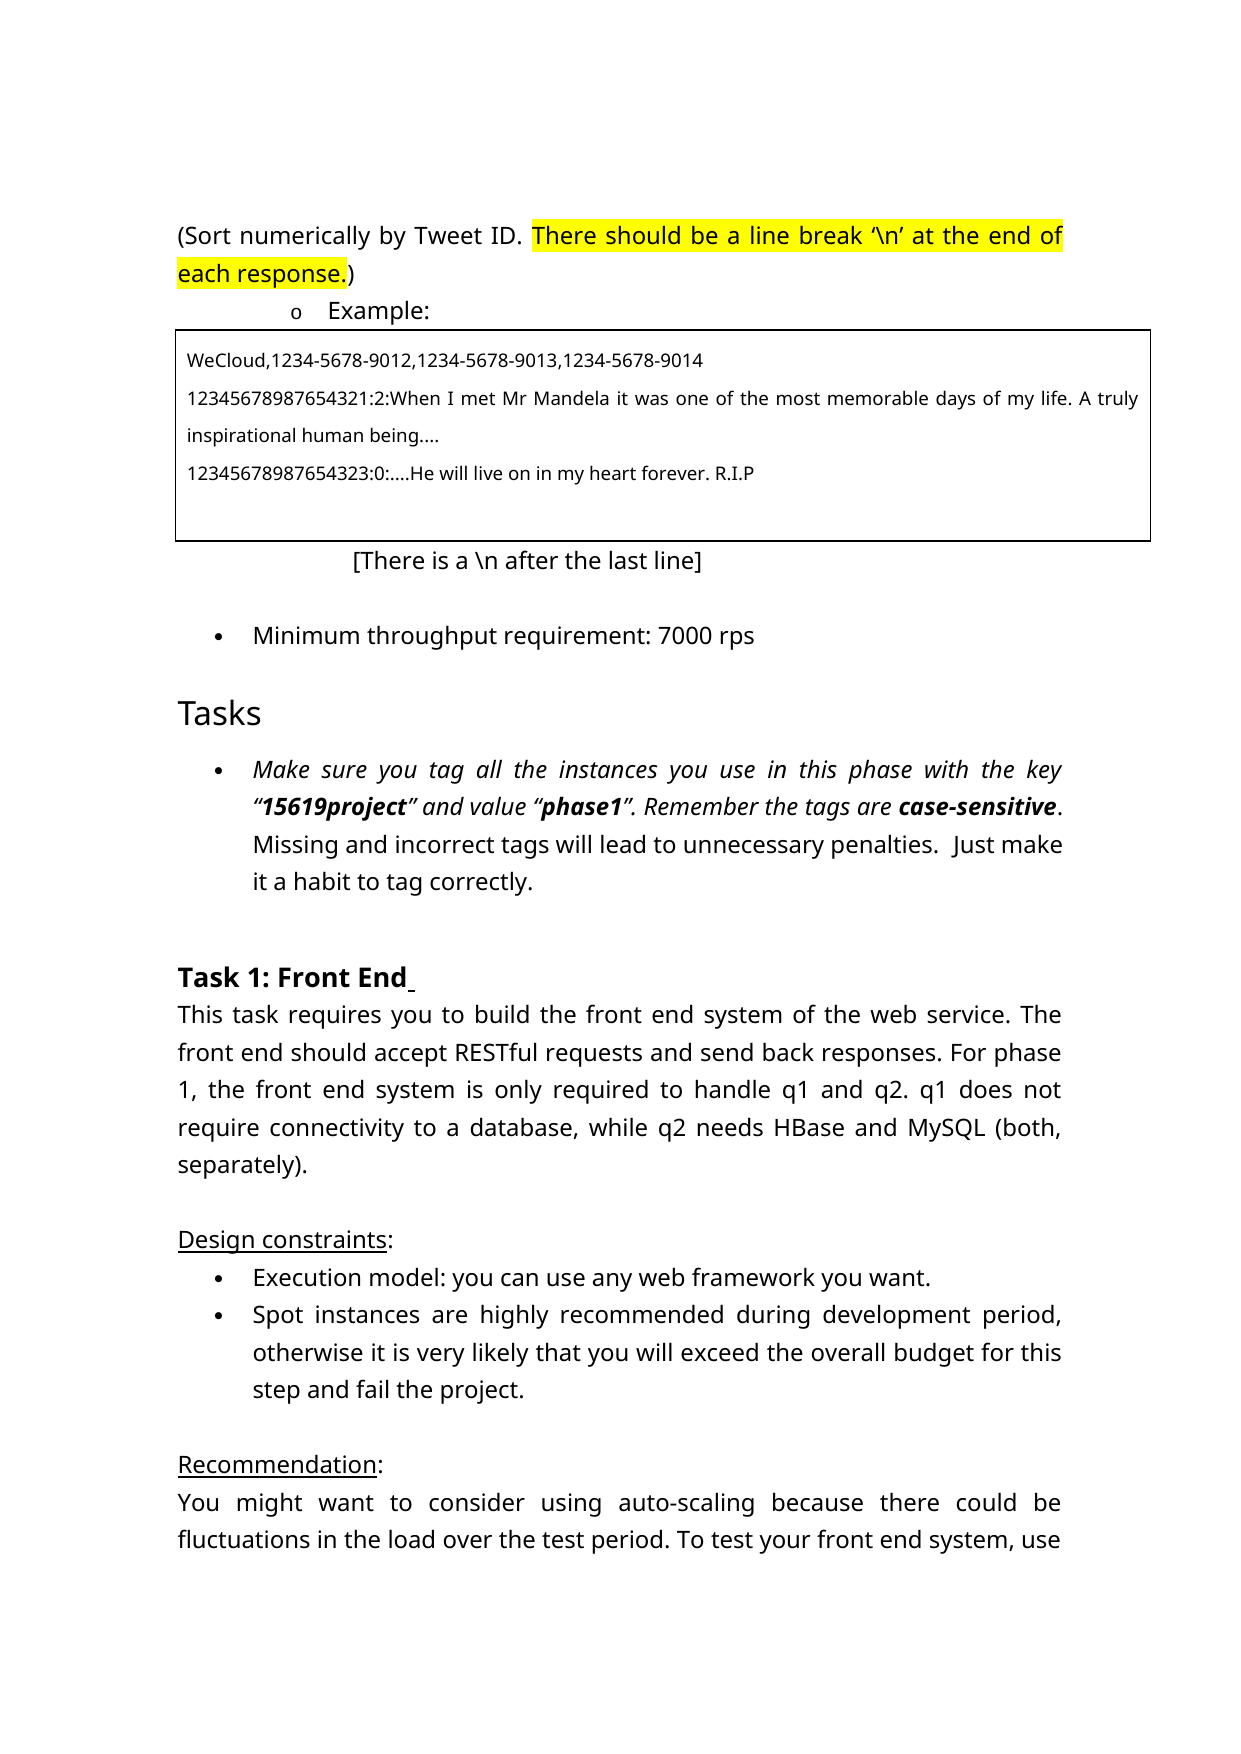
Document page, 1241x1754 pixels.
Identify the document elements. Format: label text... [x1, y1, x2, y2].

list Example: [290, 292, 1063, 329]
table_header WeCloud,1234-5678-9012,1234-5678-9013,1234-5678-9014 12345678987654321:2:When I met Mr Mandela it was one of the most memorable days of my life. A truly inspirational human being.... 12345678987654323:0:....He will live on in my heart forever. R.I.P [176, 331, 1150, 540]
list Execution model: you can use any web framework you want. [215, 1258, 1063, 1296]
text [There is a \n after the last line] [177, 542, 1063, 579]
text Recommendation: [177, 1446, 1063, 1483]
list Make sure you tag all the instances you use in this phase with the key “15619project” and value “phase1”. Remember the tags are case-sensitive. Missing and incorrect tags will lead to unnecessary penalties. Just make it a habit to tag correctly. [215, 750, 1063, 900]
text Tasks [177, 675, 1063, 750]
list Minimum throughput requirement: 7000 rps [215, 617, 1063, 654]
text (Sort numerically by Tweet ID. There should be a line break ‘\n’ at the end of each response.) [177, 217, 1063, 292]
list Spot instances are highly recommended during development period, otherwise it is very likely that you will exceed the overall budget for this step and fail the project. [215, 1296, 1063, 1408]
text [177, 1483, 1063, 1558]
text Task 1: Front End [177, 958, 1063, 996]
text Design constraints: [177, 1221, 1063, 1258]
text This task requires you to build the front end system of the web service. The front end should accept RESTful requests and send back responses. For phase 1, the front end system is only required to handle q1 and q2. q1 does not require connectivity to a database, while q2 needs HBase and MySQL (both, separately). [177, 996, 1063, 1183]
